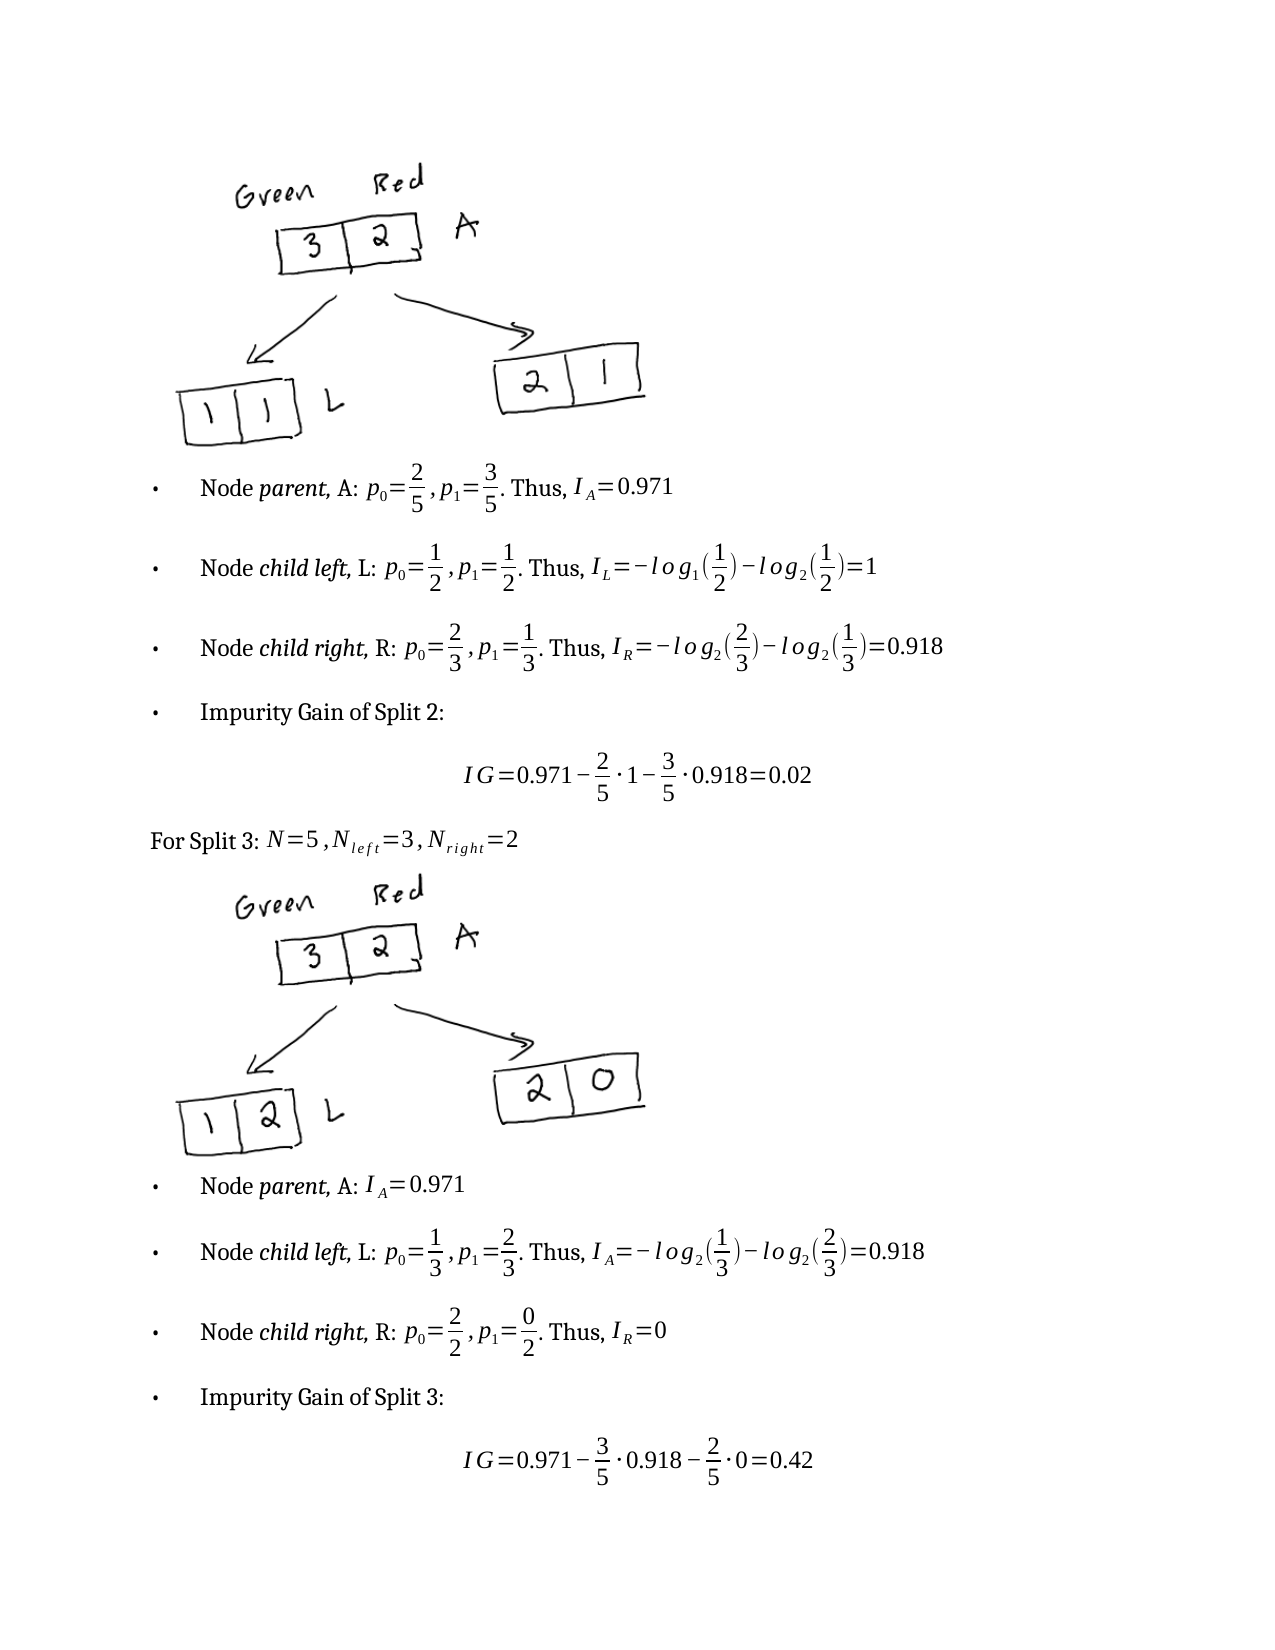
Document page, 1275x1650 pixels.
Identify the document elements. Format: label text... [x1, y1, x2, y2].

list Impurity Gain of Split 2: [150, 698, 1125, 727]
list Node child left, L: . Thus, [150, 1223, 1125, 1282]
list Node child right, R: . Thus, [150, 1303, 1125, 1362]
list Node parent, A: [150, 1171, 1125, 1202]
picture [168, 860, 664, 1167]
list Node child left, L: . Thus, [150, 539, 1125, 598]
list Node child right, R: . Thus, [150, 618, 1125, 677]
picture [168, 150, 662, 456]
list Node parent, A: . Thus, [150, 459, 1125, 518]
text For Split 3: [150, 826, 1125, 857]
list Impurity Gain of Split 3: [150, 1383, 1125, 1411]
